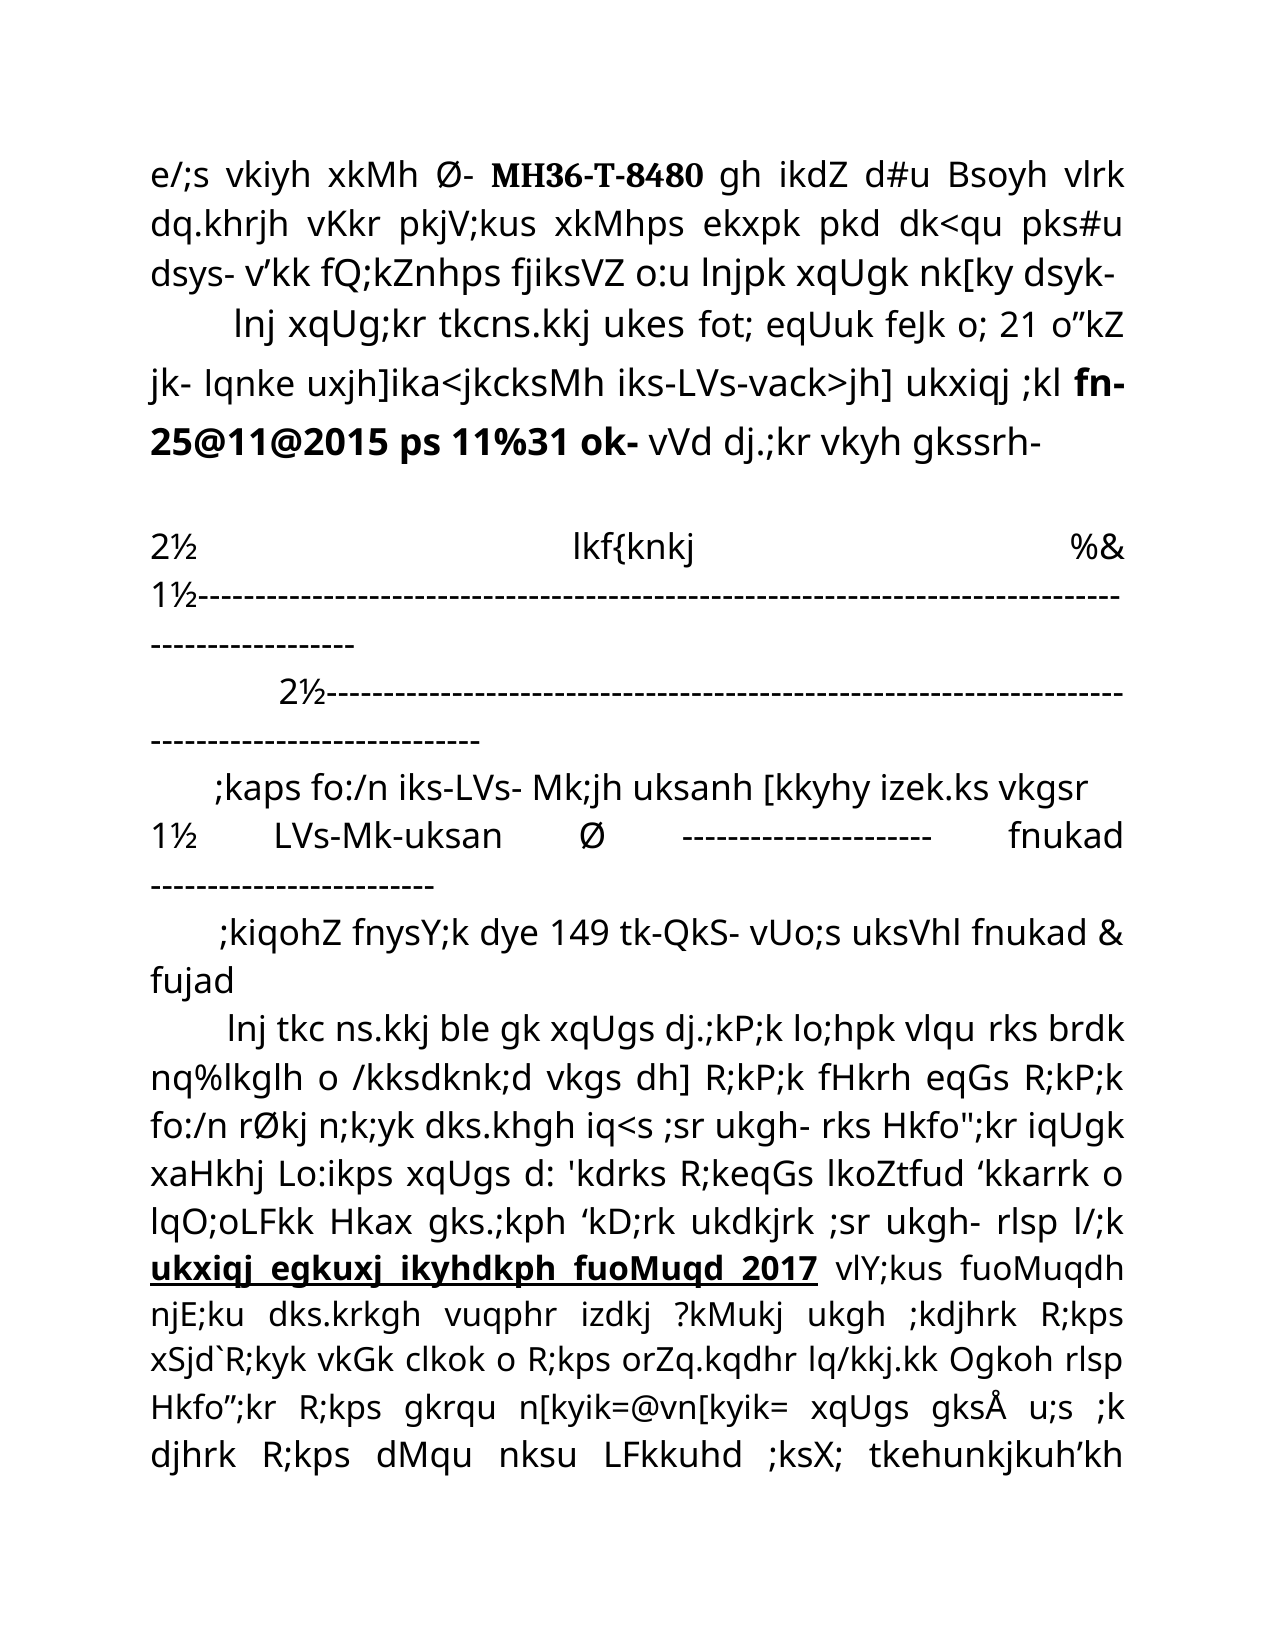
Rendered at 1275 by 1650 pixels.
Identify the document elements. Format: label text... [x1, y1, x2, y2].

text 2½--------------------------------------------------------------------------------------------------- [150, 666, 1125, 763]
text 2½ lkf{knkj %& 1½--------------------------------------------------------------------------------------------------- [150, 522, 1125, 666]
text ;kiqohZ fnysY;k dye 149 tk-QkS- vUo;s uksVhl fnukad & fujad [150, 907, 1125, 1004]
text 1½ LVs-Mk-uksan Ø ---------------------- fnukad ------------------------- [150, 811, 1125, 907]
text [150, 1004, 1125, 1478]
text lnj xqUg;kr tkcns.kkj ukes fot; eqUuk feJk o; 21 o”kZ jk- lqnke uxjh]ika<jkcksMh iks-LVs-vack>jh] ukxiqj ;kl fn-25@11@2015 ps 11%31 ok- vVd dj.;kr vkyh gkssrh- [150, 297, 1125, 466]
text ;kaps fo:/n iks-LVs- Mk;jh uksanh [kkyhy izek.ks vkgsr [150, 763, 1125, 811]
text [150, 150, 1125, 297]
